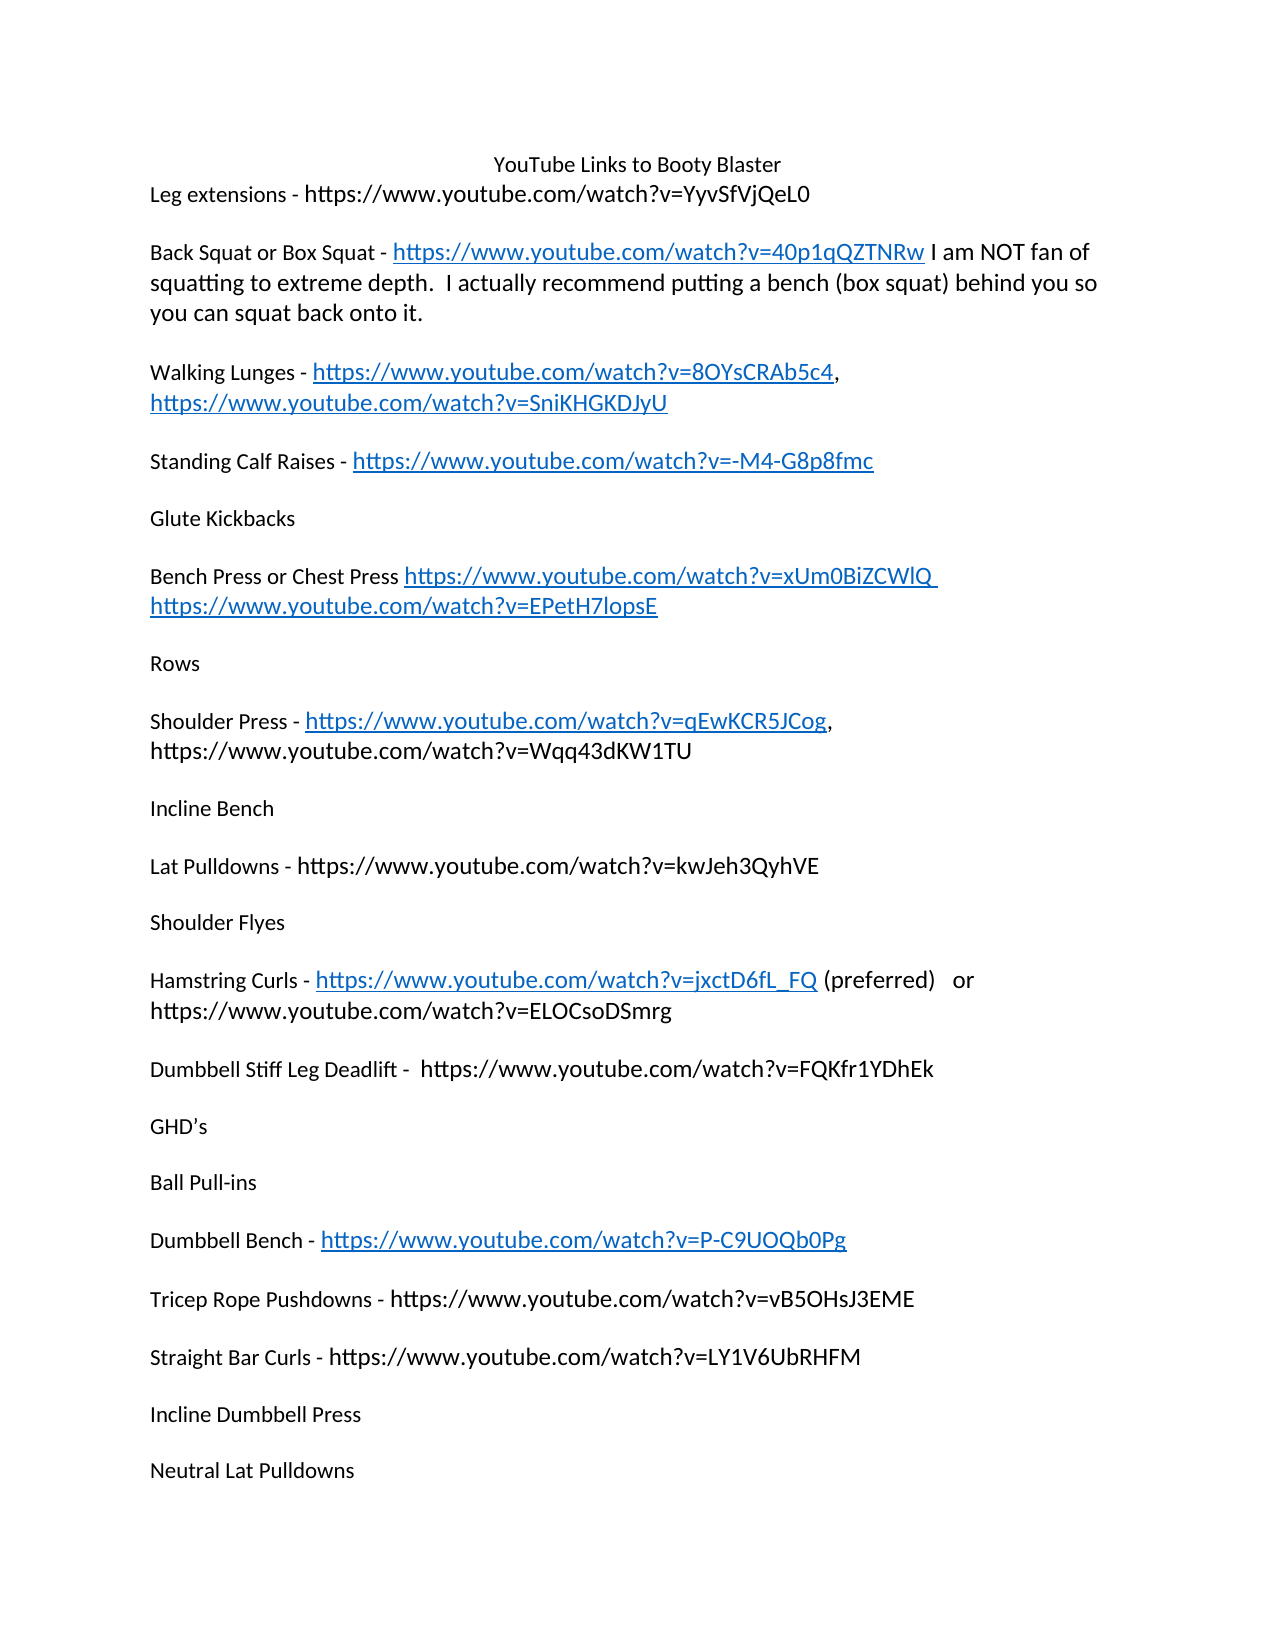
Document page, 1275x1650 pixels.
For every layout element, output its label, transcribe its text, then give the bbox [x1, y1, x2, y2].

text Straight Bar Curls - https://www.youtube.com/watch?v=LY1V6UbRHFM [150, 1341, 1125, 1372]
text Standing Calf Raises - https://www.youtube.com/watch?v=-M4-G8p8fmc [150, 445, 1125, 476]
text Dumbbell Stiff Leg Deadlift - https://www.youtube.com/watch?v=FQKfr1YDhEk [150, 1054, 1125, 1084]
text Glute Kickbacks [150, 504, 1125, 532]
text Bench Press or Chest Press https://www.youtube.com/watch?v=xUm0BiZCWlQ https://www.youtube.com/watch?v=EPetH7lopsE [150, 560, 1125, 621]
text Lat Pulldowns - https://www.youtube.com/watch?v=kwJeh3QyhVE [150, 850, 1125, 881]
text Ball Pull-ins [150, 1168, 1125, 1196]
text Neutral Lat Pulldowns [150, 1456, 1125, 1484]
text Back Squat or Box Squat - https://www.youtube.com/watch?v=40p1qQZTNRw I am NOT fan of squatting to extreme depth. I actually recommend putting a bench (box squat) behind you so you can squat back onto it. [150, 237, 1125, 328]
text Shoulder Flyes [150, 908, 1125, 937]
text YouTube Links to Booty Blaster [150, 150, 1125, 178]
text Leg extensions - https://www.youtube.com/watch?v=YyvSfVjQeL0 [150, 178, 1125, 208]
text Hamstring Curls - https://www.youtube.com/watch?v=jxctD6fL_FQ (preferred) or https://www.youtube.com/watch?v=ELOCsoDSmrg [150, 964, 1125, 1026]
text Tricep Rope Pushdowns - https://www.youtube.com/watch?v=vB5OHsJ3EME [150, 1283, 1125, 1313]
text GHD’s [150, 1112, 1125, 1140]
text Incline Dumbbell Press [150, 1400, 1125, 1428]
text Walking Lunges - https://www.youtube.com/watch?v=8OYsCRAb5c4, https://www.youtube.com/watch?v=SniKHGKDJyU [150, 356, 1125, 417]
text Shoulder Press - https://www.youtube.com/watch?v=qEwKCR5JCog, https://www.youtube.com/watch?v=Wqq43dKW1TU [150, 705, 1125, 766]
text Incline Bench [150, 794, 1125, 822]
text Rows [150, 649, 1125, 677]
text Dumbbell Bench - https://www.youtube.com/watch?v=P-C9UOQb0Pg [150, 1224, 1125, 1255]
